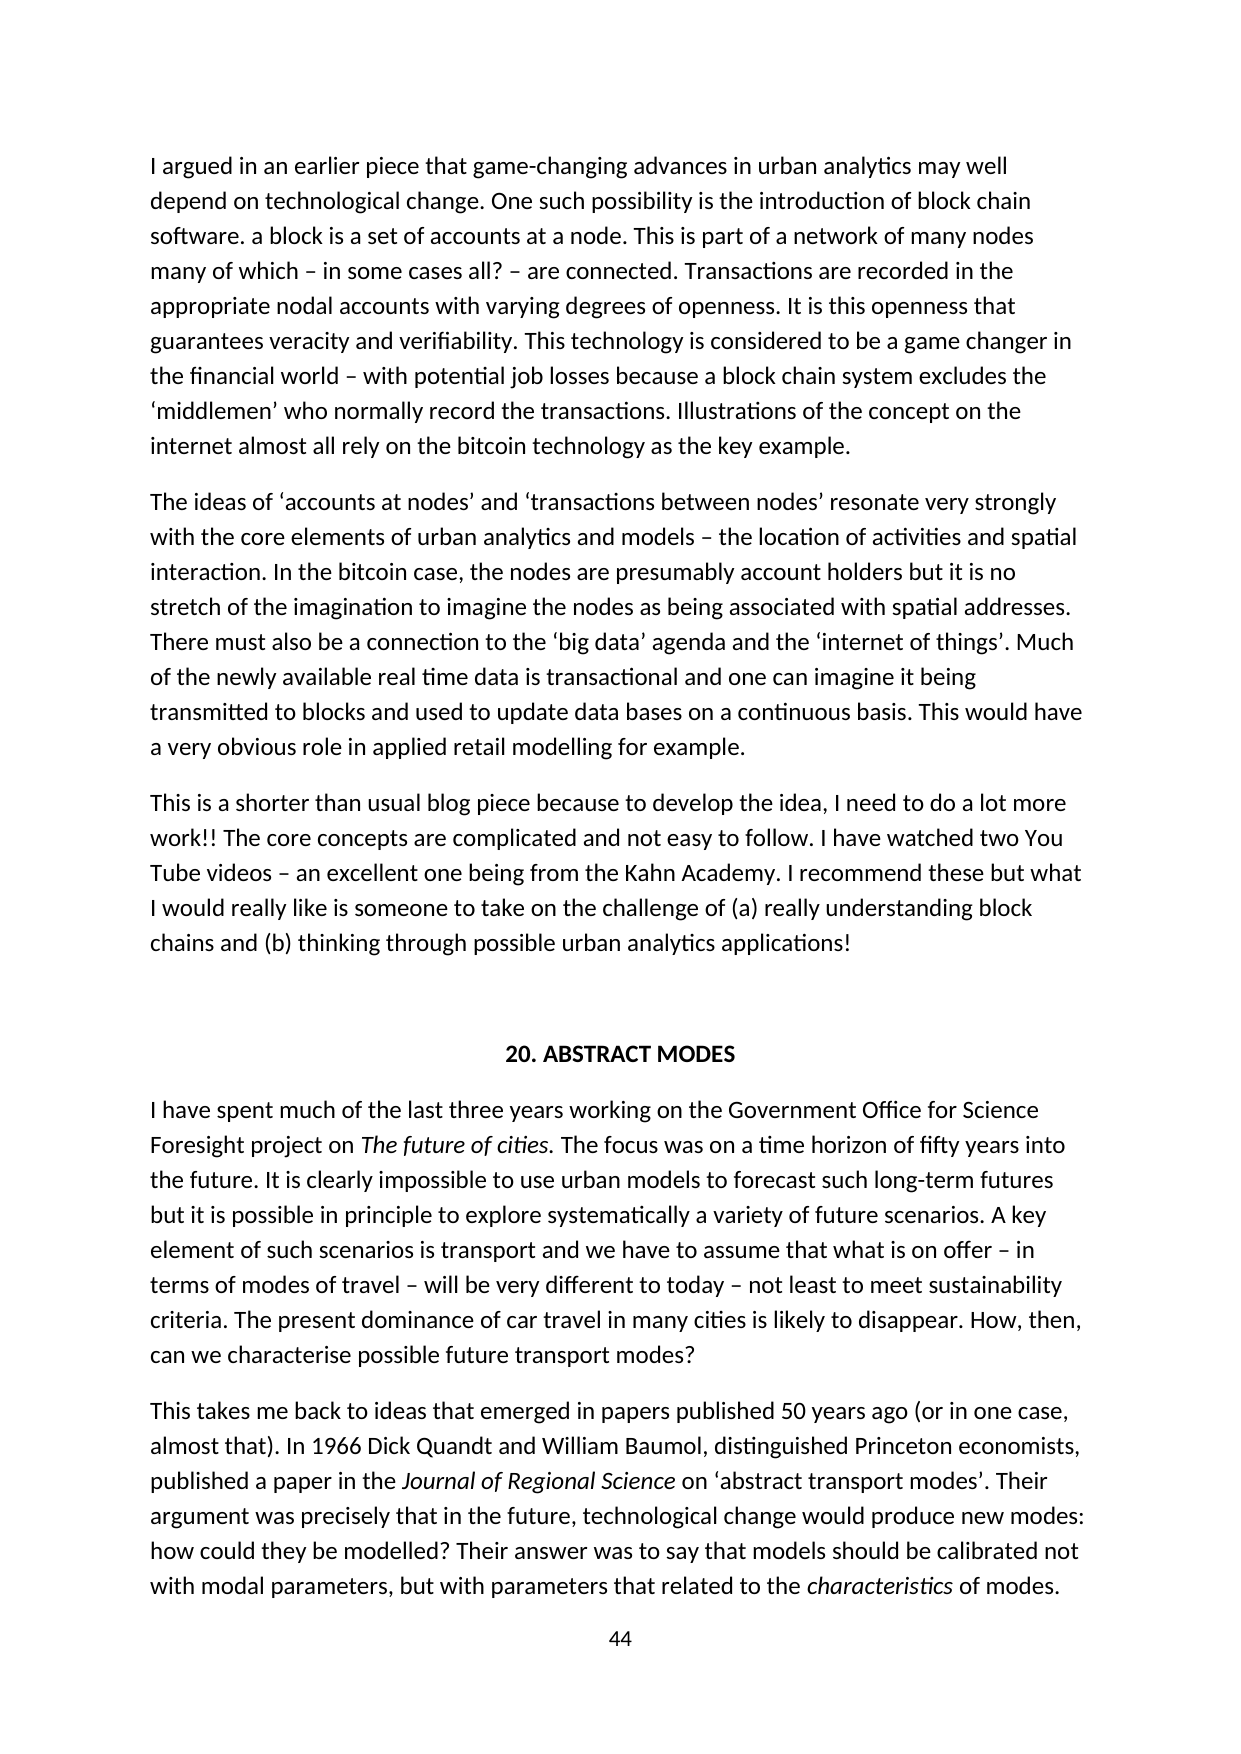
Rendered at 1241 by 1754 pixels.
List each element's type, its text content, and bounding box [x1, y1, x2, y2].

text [150, 1395, 1090, 1601]
text I argued in an earlier piece that game-changing advances in urban analytics may well depend on technological change. One such possibility is the introduction of block chain software. a block is a set of accounts at a node. This is part of a network of many nodes many of which – in some cases all? – are connected. Transactions are recorded in the appropriate nodal accounts with varying degrees of openness. It is this openness that guarantees veracity and verifiability. This technology is considered to be a game changer in the financial world – with potential job losses because a block chain system excludes the ‘middlemen’ who normally record the transactions. Illustrations of the concept on the internet almost all rely on the bitcoin technology as the key example. [150, 150, 1090, 461]
text 20. ABSTRACT MODES [150, 1038, 1090, 1069]
text This is a shorter than usual blog piece because to develop the idea, I need to do a lot more work!! The core concepts are complicated and not easy to follow. I have watched two You Tube videos – an excellent one being from the Kahn Academy. I recommend these but what I would really like is someone to take on the challenge of (a) really understanding block chains and (b) thinking through possible urban analytics applications! [150, 787, 1090, 957]
text The ideas of ‘accounts at nodes’ and ‘transactions between nodes’ resonate very strongly with the core elements of urban analytics and models – the location of activities and spatial interaction. In the bitcoin case, the nodes are presumably account holders but it is no stretch of the imagination to imagine the nodes as being associated with spatial addresses. There must also be a connection to the ‘big data’ agenda and the ‘internet of things’. Much of the newly available real time data is transactional and one can imagine it being transmitted to blocks and used to update data bases on a continuous basis. This would have a very obvious role in applied retail modelling for example. [150, 486, 1090, 761]
text I have spent much of the last three years working on the Government Office for Science Foresight project on The future of cities. The focus was on a time horizon of fifty years into the future. It is clearly impossible to use urban models to forecast such long-term futures but it is possible in principle to explore systematically a variety of future scenarios. A key element of such scenarios is transport and we have to assume that what is on offer – in terms of modes of travel – will be very different to today – not least to meet sustainability criteria. The present dominance of car travel in many cities is likely to disappear. How, then, can we characterise possible future transport modes? [150, 1094, 1090, 1370]
